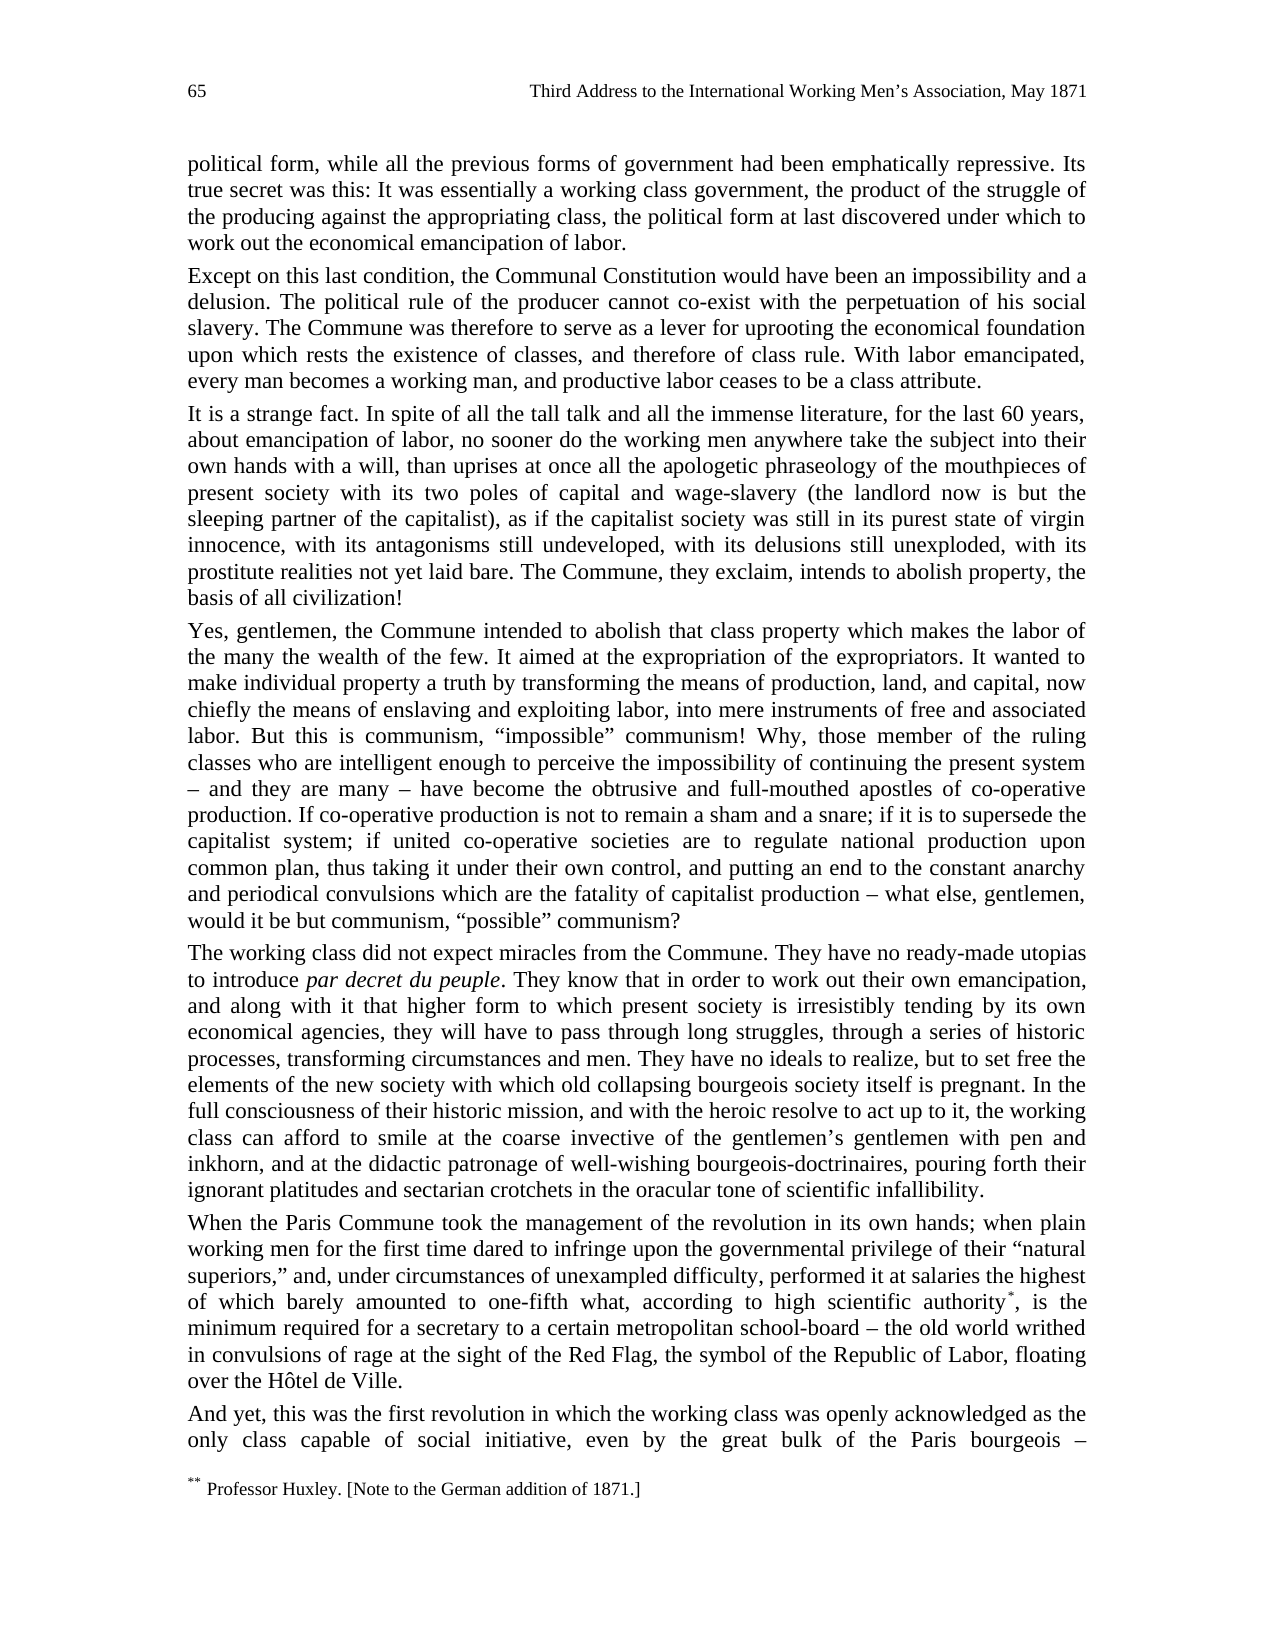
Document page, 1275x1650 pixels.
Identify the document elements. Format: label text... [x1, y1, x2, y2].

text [187, 150, 1087, 255]
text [187, 1400, 1087, 1452]
text When the Paris Commune took the management of the revolution in its own hands; when plain working men for the first time dared to infringe upon the governmental privilege of their “natural superiors,” and, under circumstances of unexampled difficulty, performed it at salaries the highest of which barely amounted to one-fifth what, according to high scientific authority*, is the minimum required for a secretary to a certain metropolitan school-board – the old world writhed in convulsions of rage at the sight of the Red Flag, the symbol of the Republic of Labor, floating over the Hôtel de Ville. [187, 1209, 1087, 1393]
text Except on this last condition, the Communal Constitution would have been an impossibility and a delusion. The political rule of the producer cannot co-exist with the perpetuation of his social slavery. The Commune was therefore to serve as a lever for uprooting the economical foundation upon which rests the existence of classes, and therefore of class rule. With labor emancipated, every man becomes a working man, and productive labor ceases to be a class attribute. [187, 262, 1087, 393]
text The working class did not expect miracles from the Commune. They have no ready-made utopias to introduce par decret du peuple. They know that in order to work out their own emancipation, and along with it that higher form to which present society is irresistibly tending by its own economical agencies, they will have to pass through long struggles, through a series of historic processes, transforming circumstances and men. They have no ideals to realize, but to set free the elements of the new society with which old collapsing bourgeois society itself is pregnant. In the full consciousness of their historic mission, and with the heroic resolve to act up to it, the working class can afford to smile at the coarse invective of the gentlemen’s gentlemen with pen and inkhorn, and at the didactic patronage of well-wishing bourgeois-doctrinaires, pouring forth their ignorant platitudes and sectarian crotchets in the oracular tone of scientific infallibility. [187, 939, 1087, 1203]
text It is a strange fact. In spite of all the tall talk and all the immense literature, for the last 60 years, about emancipation of labor, no sooner do the working men anywhere take the subject into their own hands with a will, than uprises at once all the apologetic phraseology of the mouthpieces of present society with its two poles of capital and wage-slavery (the landlord now is but the sleeping partner of the capitalist), as if the capitalist society was still in its purest state of virgin innocence, with its antagonisms still undeveloped, with its delusions still unexploded, with its prostitute realities not yet laid bare. The Commune, they exclaim, intends to abolish property, the basis of all civilization! [187, 400, 1087, 611]
text Yes, gentlemen, the Commune intended to abolish that class property which makes the labor of the many the wealth of the few. It aimed at the expropriation of the expropriators. It wanted to make individual property a truth by transforming the means of production, land, and capital, now chiefly the means of enslaving and exploiting labor, into mere instruments of free and associated labor. But this is communism, “impossible” communism! Why, those member of the ruling classes who are intelligent enough to perceive the impossibility of continuing the present system – and they are many – have become the obtrusive and full-mouthed apostles of co-operative production. If co-operative production is not to remain a sham and a snare; if it is to supersede the capitalist system; if united co-operative societies are to regulate national production upon common plan, thus taking it under their own control, and putting an end to the constant anarchy and periodical convulsions which are the fatality of capitalist production – what else, gentlemen, would it be but communism, “possible” communism? [187, 617, 1087, 933]
